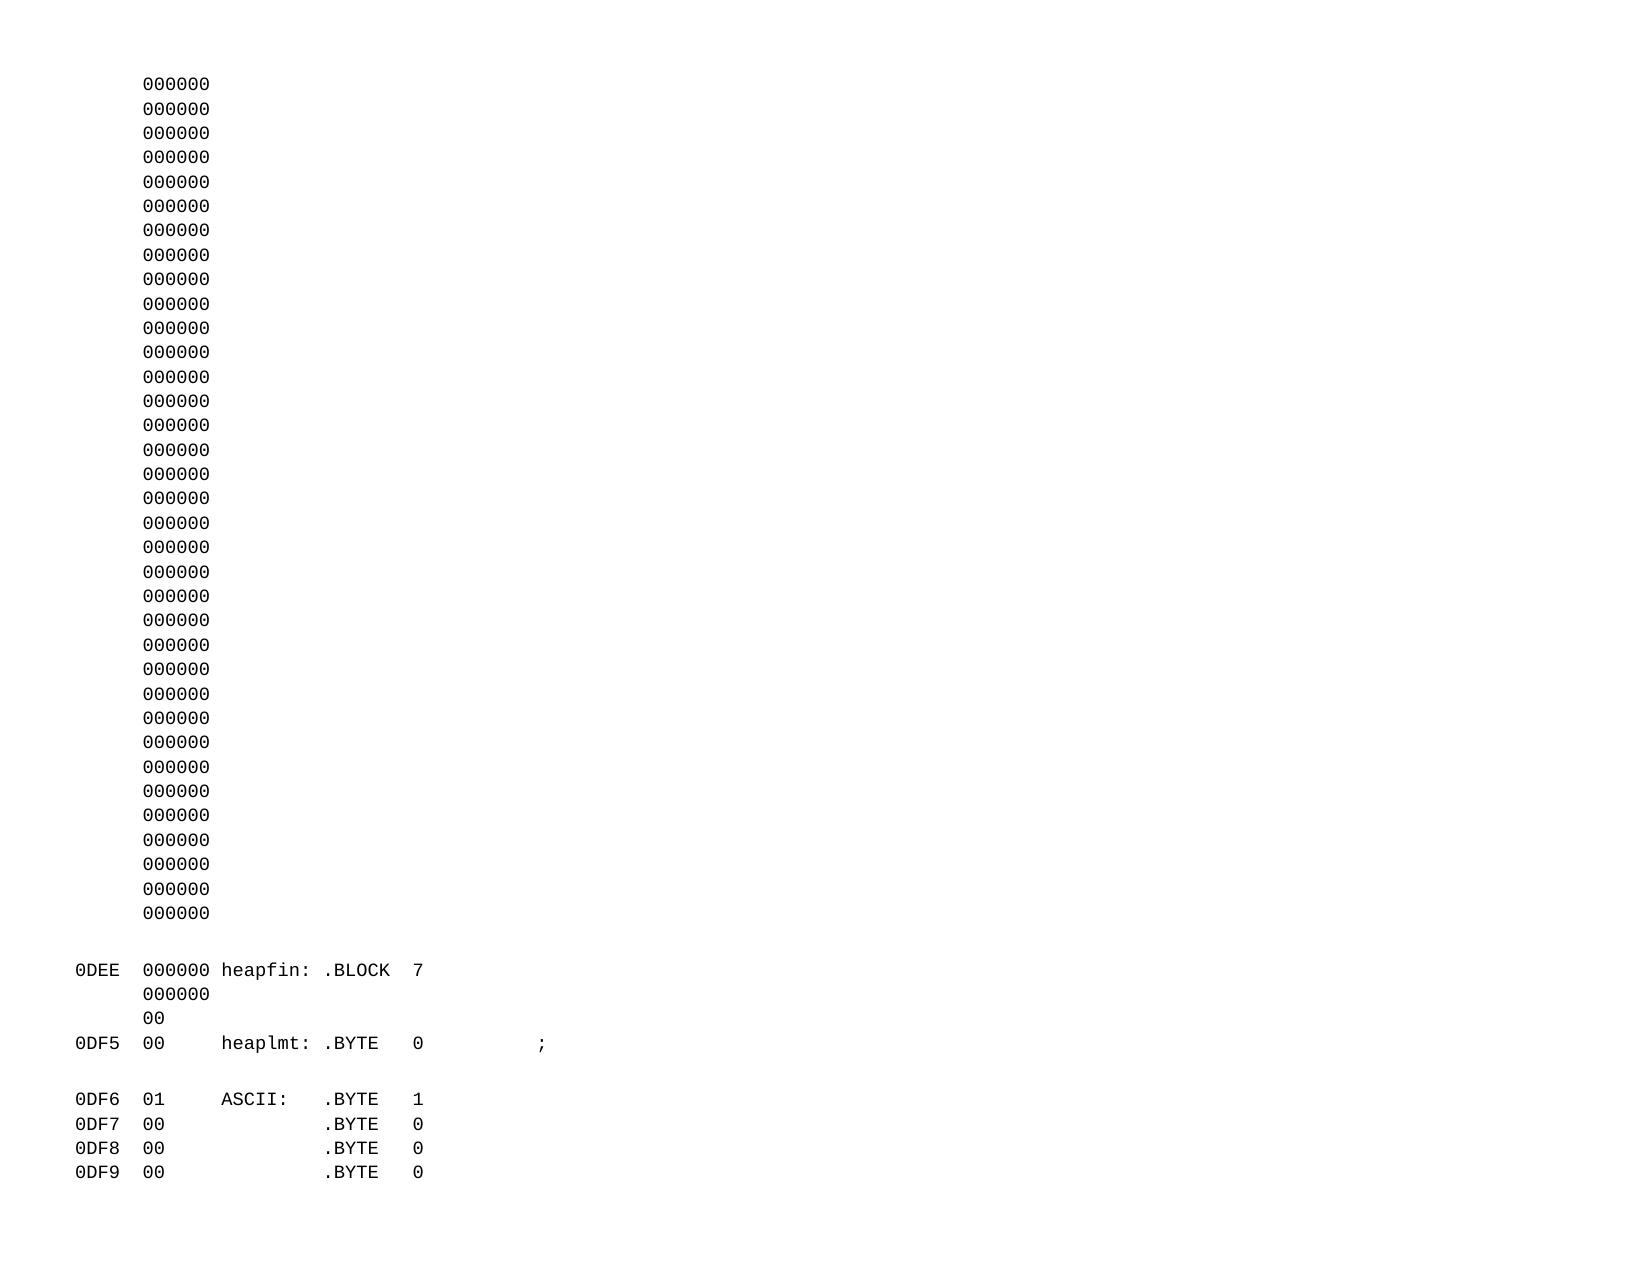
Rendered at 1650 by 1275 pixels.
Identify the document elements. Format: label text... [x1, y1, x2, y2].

text 000000 [75, 636, 1575, 657]
text 000000 [75, 709, 1575, 730]
text 000000 [75, 733, 1575, 754]
text 000000 [75, 855, 1575, 876]
text 000000 [75, 124, 1575, 145]
text 000000 [75, 757, 1575, 779]
text 0DF7 00 .BYTE 0 [75, 1114, 1575, 1136]
text 000000 [75, 367, 1575, 389]
text 0DEE 000000 heapfin: .BLOCK 7 [75, 960, 1575, 982]
text 000000 [75, 879, 1575, 901]
text 000000 [75, 562, 1575, 584]
text 000000 [75, 985, 1575, 1006]
text 0DF5 00 heaplmt: .BYTE 0 ; [75, 1033, 1575, 1055]
text 000000 [75, 197, 1575, 218]
text 000000 [75, 684, 1575, 706]
text 000000 [75, 343, 1575, 364]
text 000000 [75, 99, 1575, 121]
text 0DF8 00 .BYTE 0 [75, 1139, 1575, 1160]
text 0DF6 01 ASCII: .BYTE 1 [75, 1090, 1575, 1111]
text 000000 [75, 514, 1575, 535]
text 000000 [75, 489, 1575, 511]
text 000000 [75, 416, 1575, 437]
text 000000 [75, 172, 1575, 194]
text 0DF9 00 .BYTE 0 [75, 1163, 1575, 1184]
text 000000 [75, 294, 1575, 316]
text 000000 [75, 831, 1575, 852]
text 000000 [75, 611, 1575, 632]
text 000000 [75, 660, 1575, 681]
text 000000 [75, 392, 1575, 413]
text 000000 [75, 221, 1575, 242]
text 000000 [75, 75, 1575, 96]
text 000000 [75, 904, 1575, 925]
text 00 [75, 1009, 1575, 1030]
text 000000 [75, 319, 1575, 340]
text 000000 [75, 587, 1575, 608]
text 000000 [75, 538, 1575, 559]
text 000000 [75, 782, 1575, 803]
text 000000 [75, 806, 1575, 827]
text 000000 [75, 270, 1575, 291]
text 000000 [75, 465, 1575, 486]
text 000000 [75, 148, 1575, 169]
text 000000 [75, 441, 1575, 462]
text 000000 [75, 246, 1575, 267]
